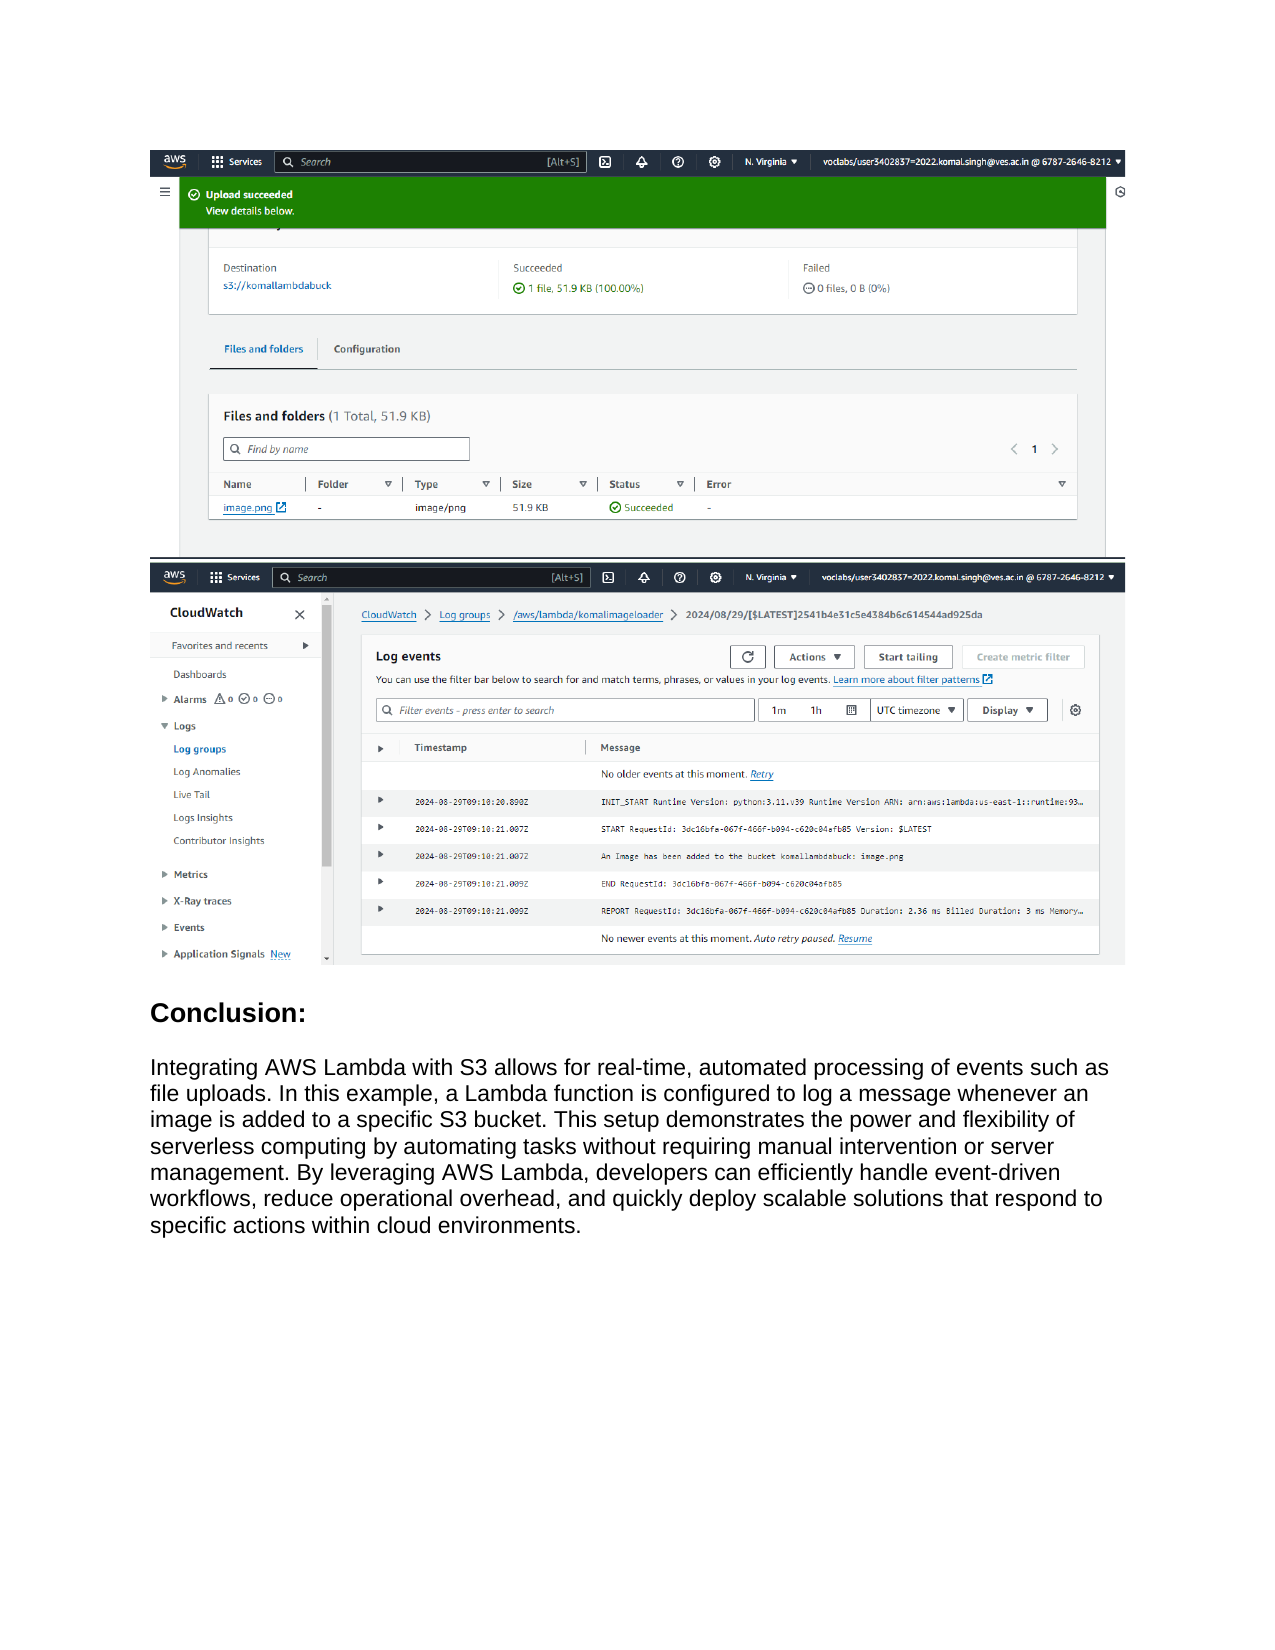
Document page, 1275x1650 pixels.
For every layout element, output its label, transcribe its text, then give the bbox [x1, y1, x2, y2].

text Integrating AWS Lambda with S3 allows for real-time, automated processing of events such as file uploads. In this example, a Lambda function is configured to log a message whenever an image is added to a specific S3 bucket. This setup demonstrates the power and flexibility of serverless computing by automating tasks without requiring manual intervention or server management. By leveraging AWS Lambda, developers can efficiently handle event-driven workflows, reduce operational overhead, and quickly deploy scalable solutions that respond to specific actions within cloud environments. [150, 1053, 1125, 1238]
picture [150, 562, 1125, 965]
picture [150, 150, 1125, 559]
subtitle Conclusion: [150, 997, 1125, 1028]
